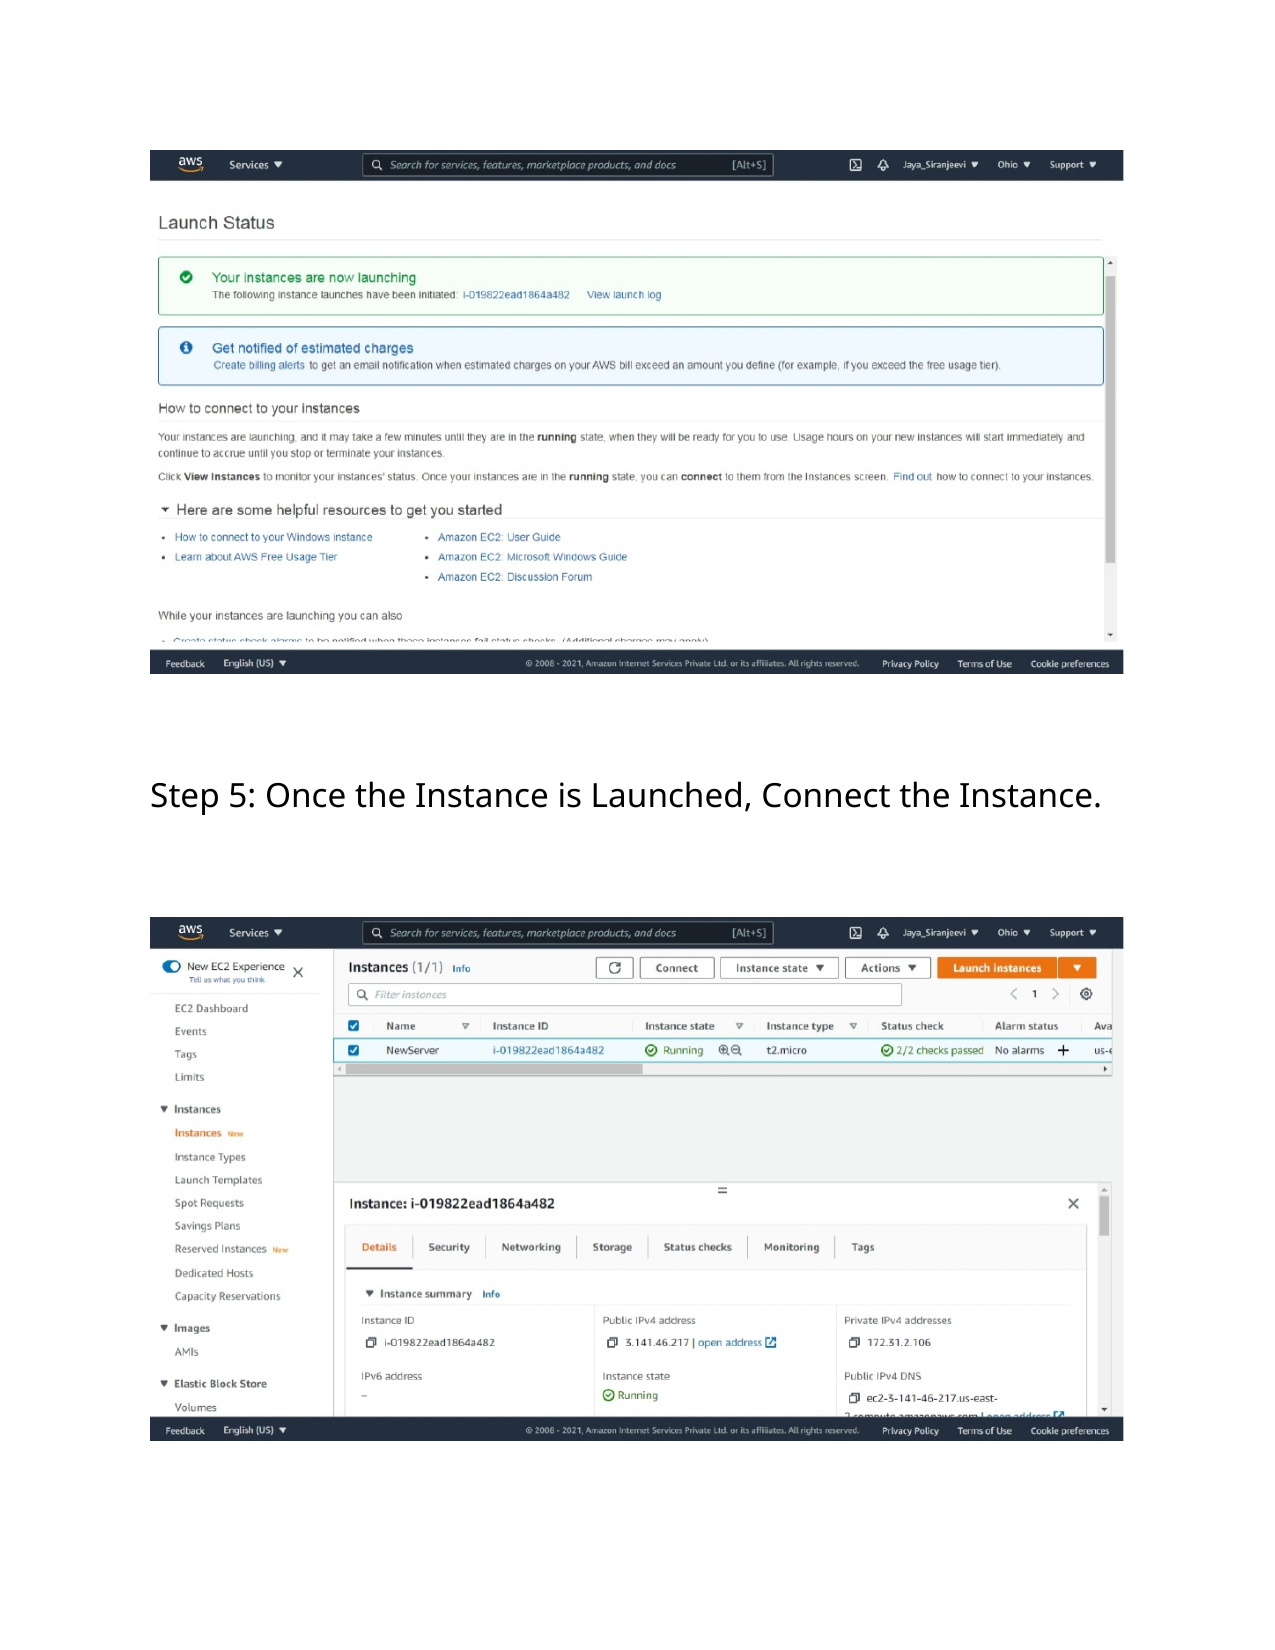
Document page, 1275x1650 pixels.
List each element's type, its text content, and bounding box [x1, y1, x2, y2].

picture [150, 917, 1124, 1441]
text Step 5: Once the Instance is Launched, Connect the Instance. [150, 771, 1125, 817]
picture [150, 150, 1124, 674]
